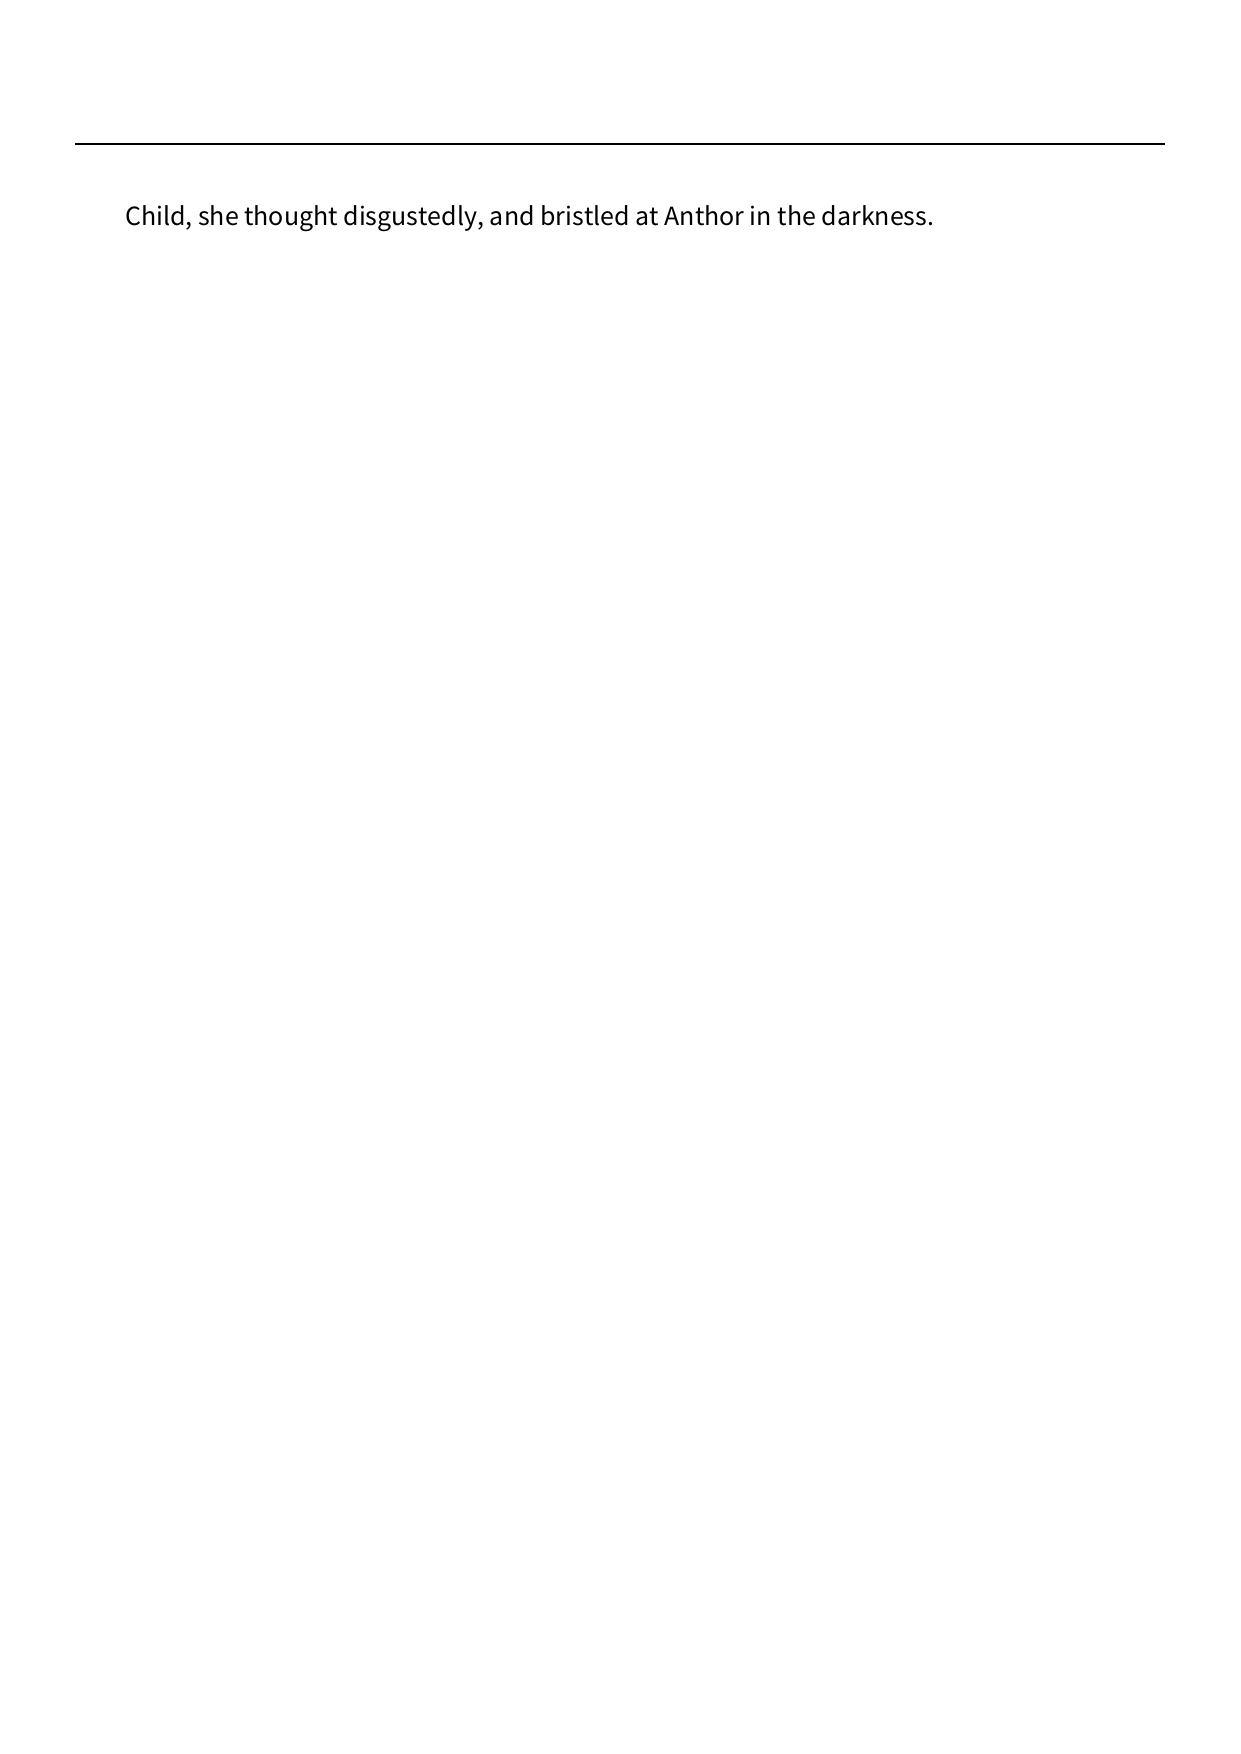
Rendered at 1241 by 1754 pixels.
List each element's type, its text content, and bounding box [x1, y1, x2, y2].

text Child, she thought disgustedly, and bristled at Anthor in the darkness. [75, 192, 1165, 237]
